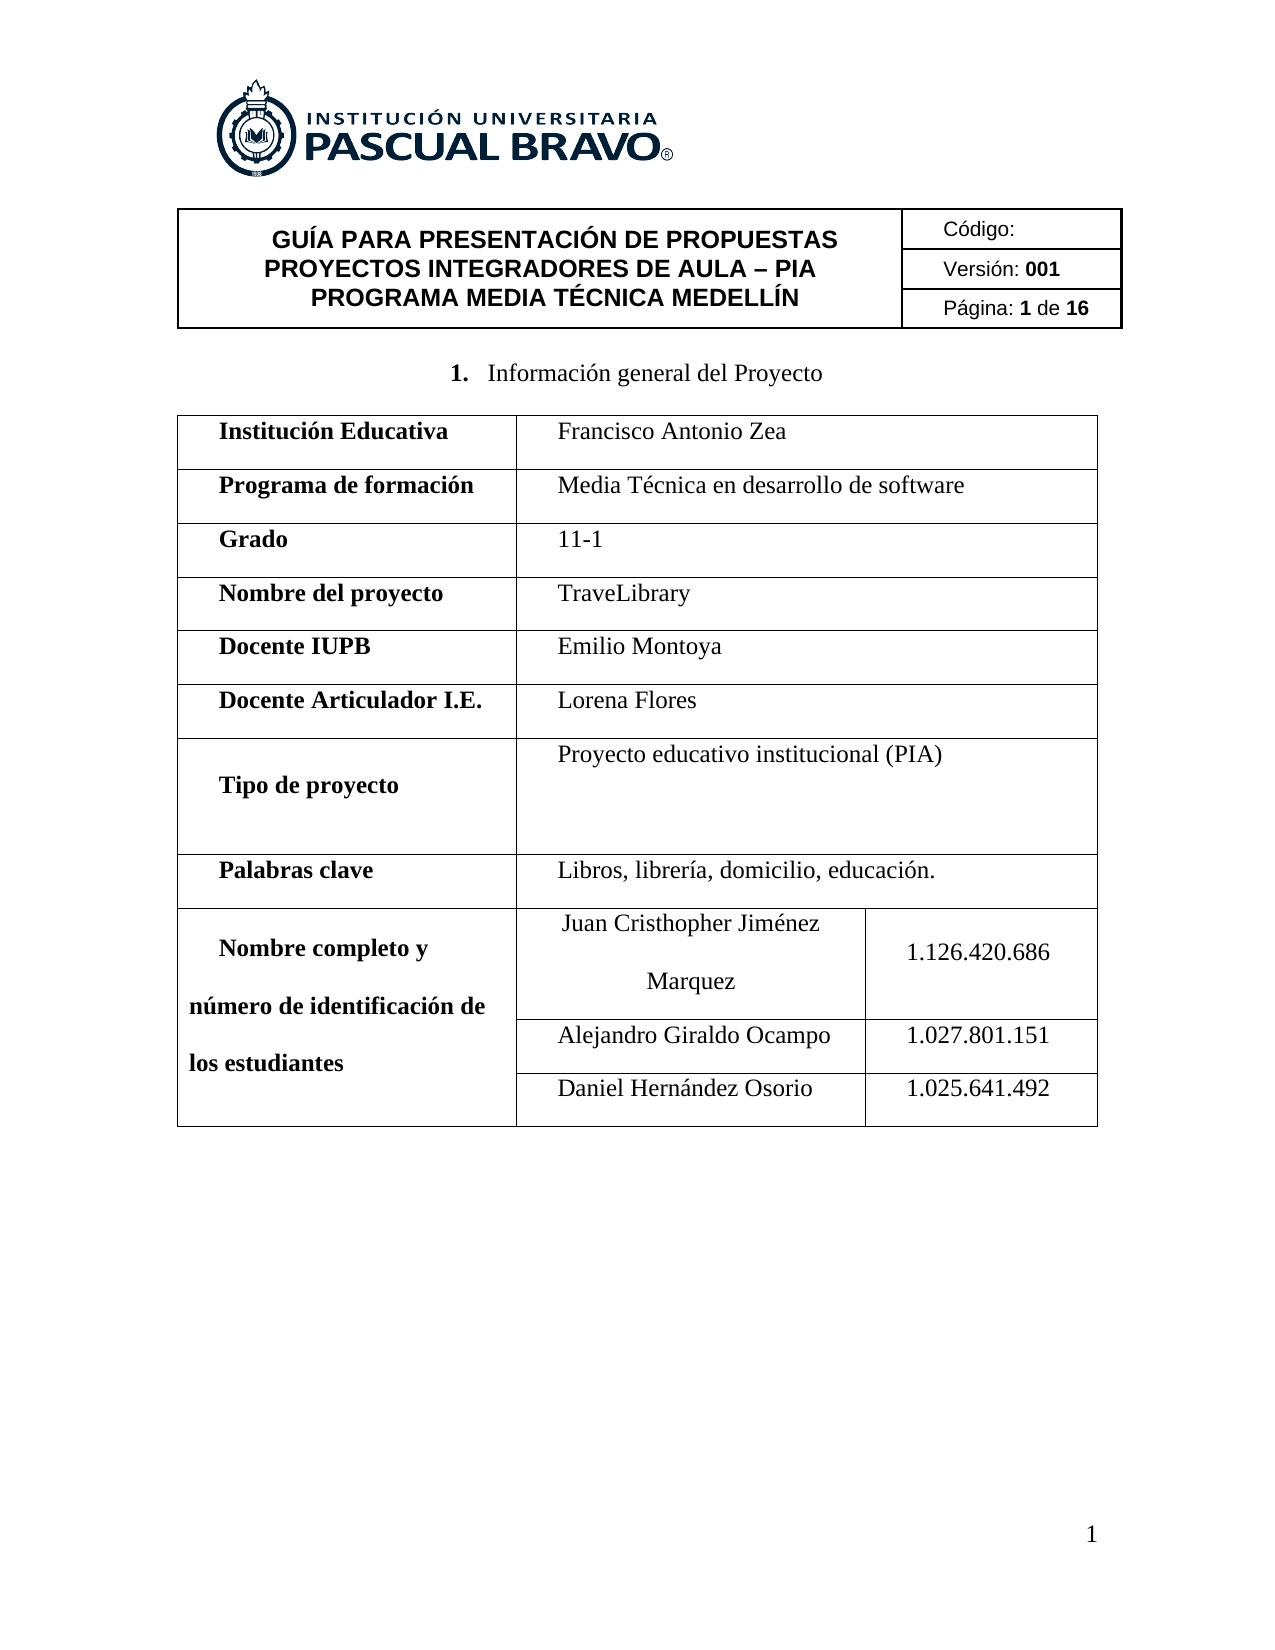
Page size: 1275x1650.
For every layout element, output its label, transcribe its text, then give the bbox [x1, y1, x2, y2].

table_cell Juan Cristhopher Jiménez Marquez [517, 909, 865, 1019]
table_header Francisco Antonio Zea [517, 416, 1097, 469]
table_cell Docente Articulador I.E. [178, 685, 516, 738]
table_cell TraveLibrary [517, 578, 1097, 630]
list Información general del Proyecto [215, 358, 1098, 387]
table_cell Nombre del proyecto [178, 578, 516, 630]
table_cell Lorena Flores [517, 685, 1097, 738]
table_cell Tipo de proyecto [178, 739, 516, 854]
table_cell Proyecto educativo institucional (PIA) [517, 739, 1097, 854]
table_cell Programa de formación [178, 470, 516, 523]
table_cell Media Técnica en desarrollo de software [517, 470, 1097, 523]
table_cell Emilio Montoya [517, 631, 1097, 684]
table_cell Grado [178, 524, 516, 577]
table_cell Nombre completo y número de identificación de los estudiantes [178, 909, 516, 1126]
table_cell 1.025.641.492 [866, 1074, 1097, 1126]
table_cell 11-1 [517, 524, 1097, 577]
table_cell Docente IUPB [178, 631, 516, 684]
table_header Institución Educativa [178, 416, 516, 469]
picture [206, 73, 685, 183]
table_cell 1.126.420.686 [866, 909, 1097, 1019]
table_cell Palabras clave [178, 855, 516, 907]
table_cell Daniel Hernández Osorio [517, 1074, 865, 1126]
table_cell Alejandro Giraldo Ocampo [517, 1020, 865, 1072]
table_cell 1.027.801.151 [866, 1020, 1097, 1072]
table_cell Libros, librería, domicilio, educación. [517, 855, 1097, 907]
